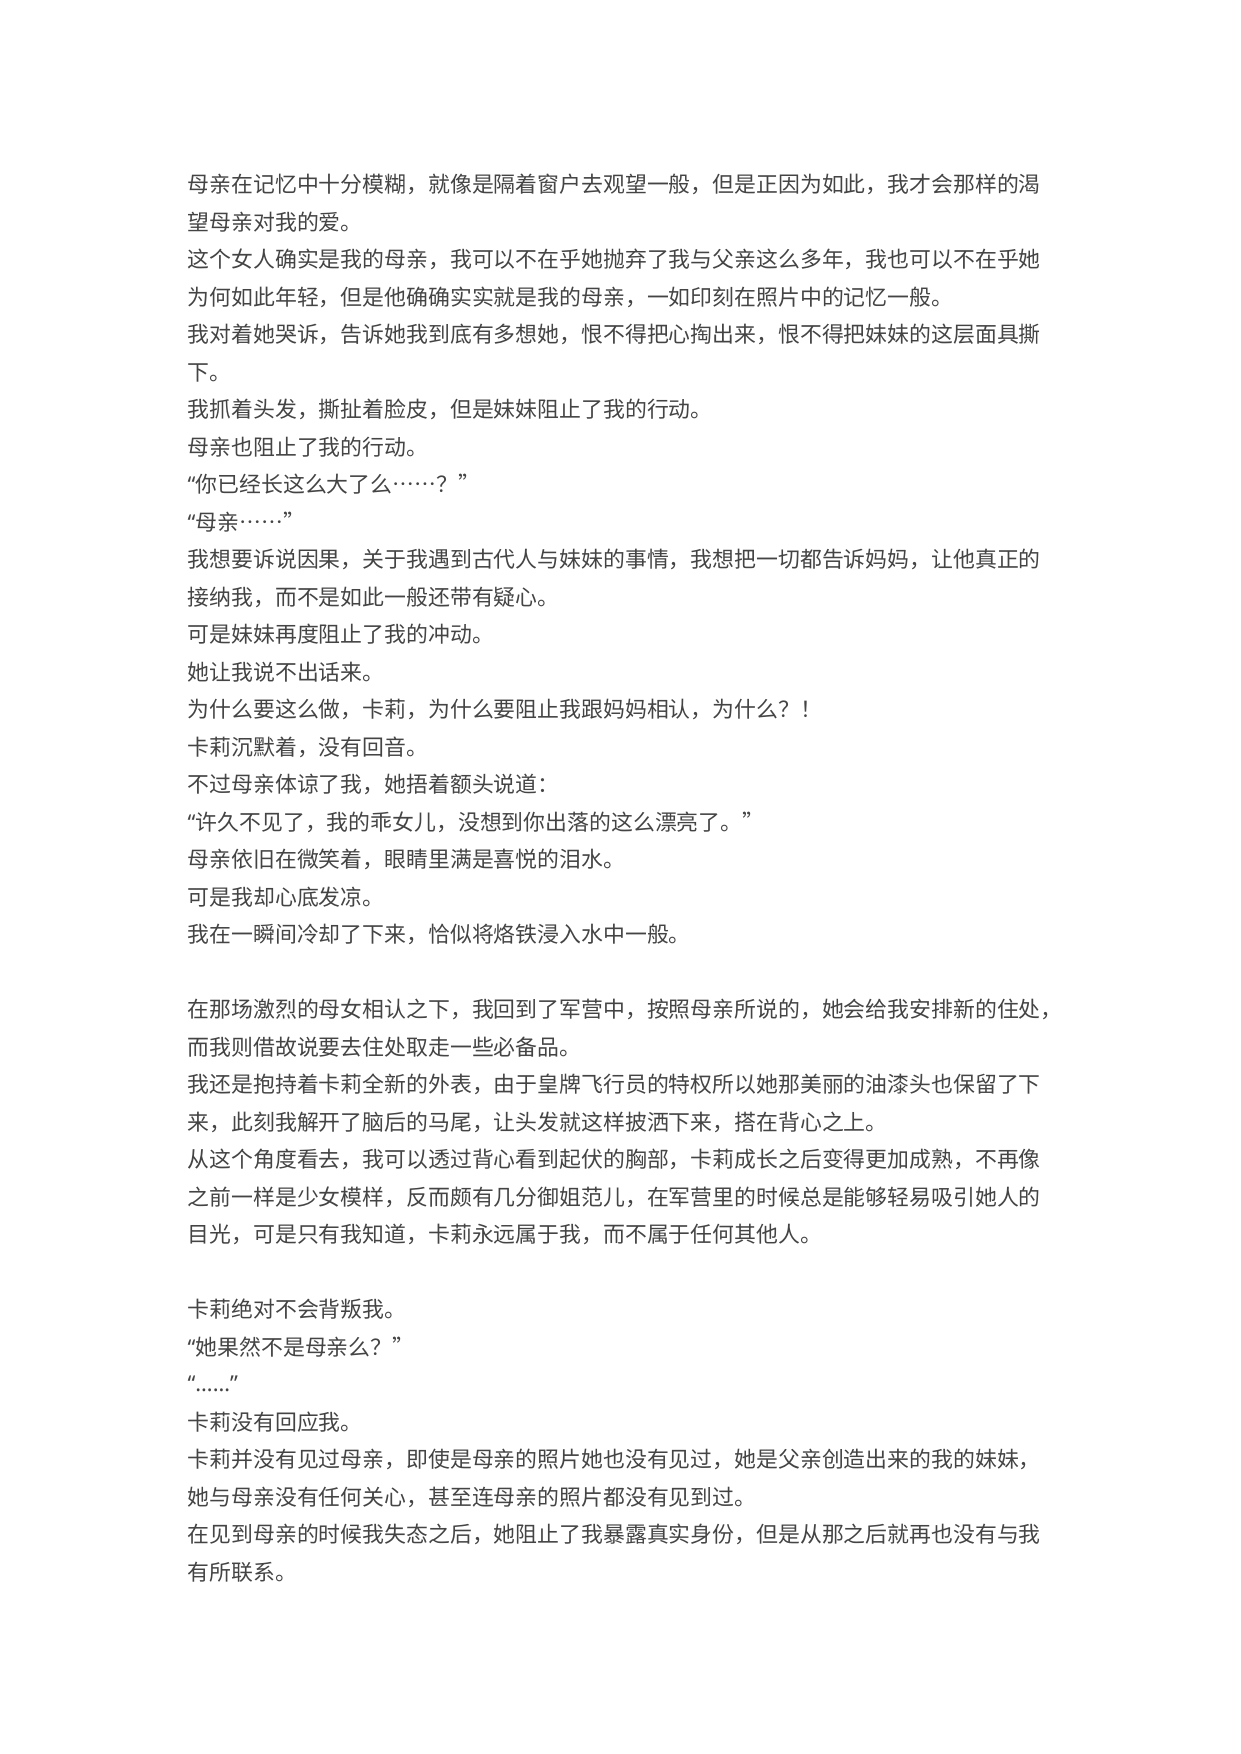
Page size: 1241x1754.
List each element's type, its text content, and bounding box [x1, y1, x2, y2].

text “你已经长这么大了么……？” [187, 464, 1053, 502]
text “她果然不是母亲么？” [187, 1327, 1053, 1364]
text 卡莉没有回应我。 [187, 1402, 1053, 1439]
text 我抓着头发，撕扯着脸皮，但是妹妹阻止了我的行动。0 ^5 S$ H% z- g [187, 389, 1053, 427]
text 为什么要这么做，卡莉，为什么要阻止我跟妈妈相认，为什么？！7 C T$ `+ k, _$ P- [/ k6 d, C/ o [187, 689, 1053, 727]
text 可是妹妹再度阻止了我的冲动。0 @0 B& ^$ h" F( E1 o [187, 614, 1053, 652]
text 母亲也阻止了我的行动。3 U. H1 G: `+ l6 \5 t9 ~6 H [187, 427, 1053, 464]
text 我想要诉说因果，关于我遇到古代人与妹妹的事情，我想把一切都告诉妈妈，让他真正的接纳我，而不是如此一般还带有疑心。' n6 U7 ~ c. @: ` [187, 539, 1053, 614]
text 卡莉沉默着，没有回音。 [187, 727, 1053, 764]
text “……” [187, 1364, 1053, 1402]
text 可是我却心底发凉。 [187, 877, 1053, 914]
text 从这个角度看去，我可以透过背心看到起伏的胸部，卡莉成长之后变得更加成熟，不再像之前一样是少女模样，反而颇有几分御姐范儿，在军营里的时候总是能够轻易吸引她人的目光，可是只有我知道，卡莉永远属于我，而不属于任何其他人。& O& `& I5 a& `! O0 o$ d; o" S2 U+ Y [187, 1139, 1053, 1289]
text 母亲在记忆中十分模糊，就像是隔着窗户去观望一般，但是正因为如此，我才会那样的渴望母亲对我的爱。* a+ M A- x3 R& Q, \1 R [187, 164, 1053, 239]
text “许久不见了，我的乖女儿，没想到你出落的这么漂亮了。”. y) O8 P, n$ c0 K+ { [187, 802, 1053, 839]
text 我对着她哭诉，告诉她我到底有多想她，恨不得把心掏出来，恨不得把妹妹的这层面具撕下。' ^9 m: e' `" g6 _ [187, 314, 1053, 389]
text 卡莉并没有见过母亲，即使是母亲的照片她也没有见过，她是父亲创造出来的我的妹妹，她与母亲没有任何关心，甚至连母亲的照片都没有见到过。 r* [2 V, H; j1 |/ t4 W- m [187, 1439, 1053, 1514]
text 她让我说不出话来。( C O1 v* f" v1 w+ v [187, 652, 1053, 689]
text 不过母亲体谅了我，她捂着额头说道： [187, 764, 1053, 802]
text 在那场激烈的母女相认之下，我回到了军营中，按照母亲所说的，她会给我安排新的住处，而我则借故说要去住处取走一些必备品。4 h: F& s8 w: Z* P/ U: D3 h# c [187, 989, 1053, 1064]
text 这个女人确实是我的母亲，我可以不在乎她抛弃了我与父亲这么多年，我也可以不在乎她为何如此年轻，但是他确确实实就是我的母亲，一如印刻在照片中的记忆一般。- e6 w. D' f, w [187, 239, 1053, 314]
text 我还是抱持着卡莉全新的外表，由于皇牌飞行员的特权所以她那美丽的油漆头也保留了下来，此刻我解开了脑后的马尾，让头发就这样披洒下来，搭在背心之上。 [187, 1064, 1053, 1139]
text 卡莉绝对不会背叛我。 [187, 1289, 1053, 1327]
text 我在一瞬间冷却了下来，恰似将烙铁浸入水中一般。4 L- Y' a& r5 y# ] [187, 914, 1053, 952]
text “母亲……”$ w2 E) Q& o1 l( V6 Y [187, 502, 1053, 539]
text 在见到母亲的时候我失态之后，她阻止了我暴露真实身份，但是从那之后就再也没有与我有所联系。 [187, 1514, 1053, 1589]
text 母亲依旧在微笑着，眼睛里满是喜悦的泪水。! r7 Q4 O; W, r* j8 R [187, 839, 1053, 877]
